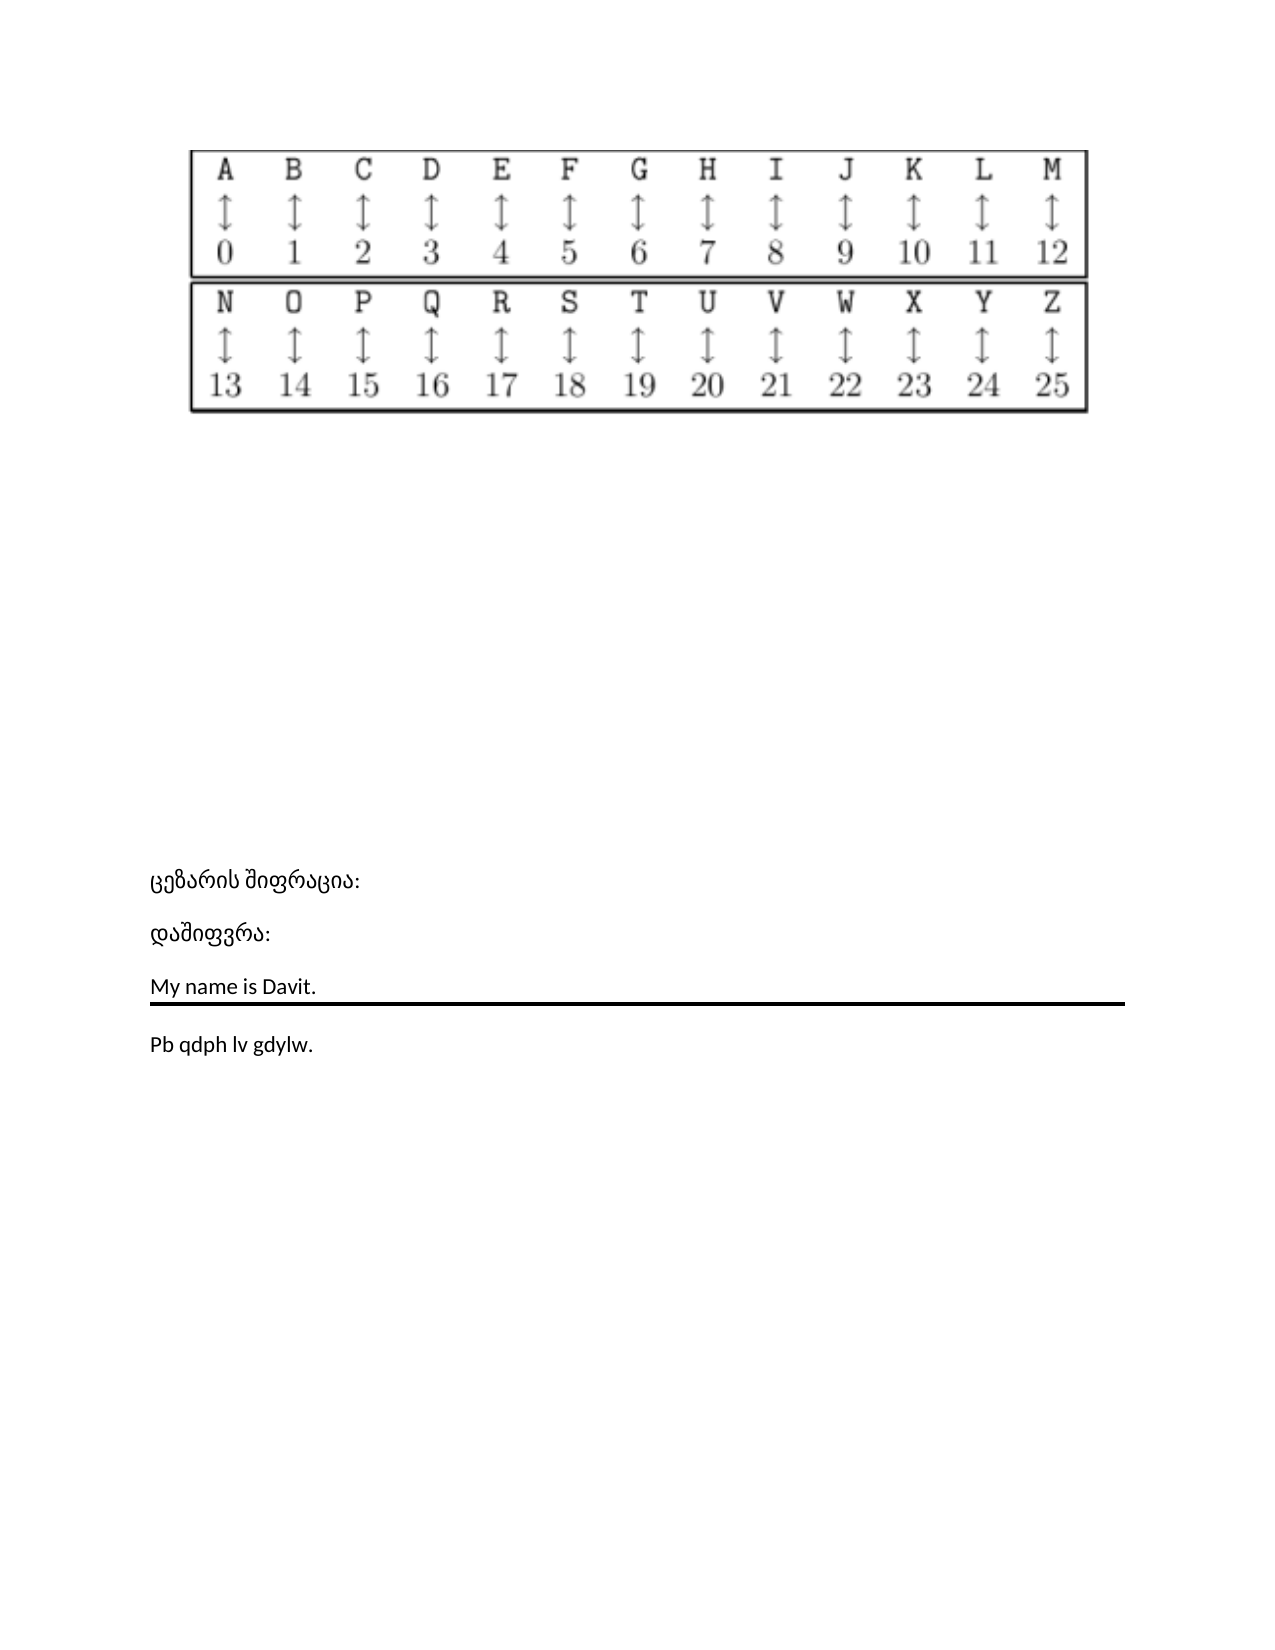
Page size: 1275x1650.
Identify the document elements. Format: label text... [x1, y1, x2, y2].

text ცეზარის შიფრაცია: [150, 866, 1125, 894]
picture [150, 150, 1125, 418]
text დაშიფვრა: [150, 919, 1125, 947]
text My name is Davit. [150, 972, 1125, 1002]
text Pb qdph lv gdylw. [150, 1031, 1125, 1059]
